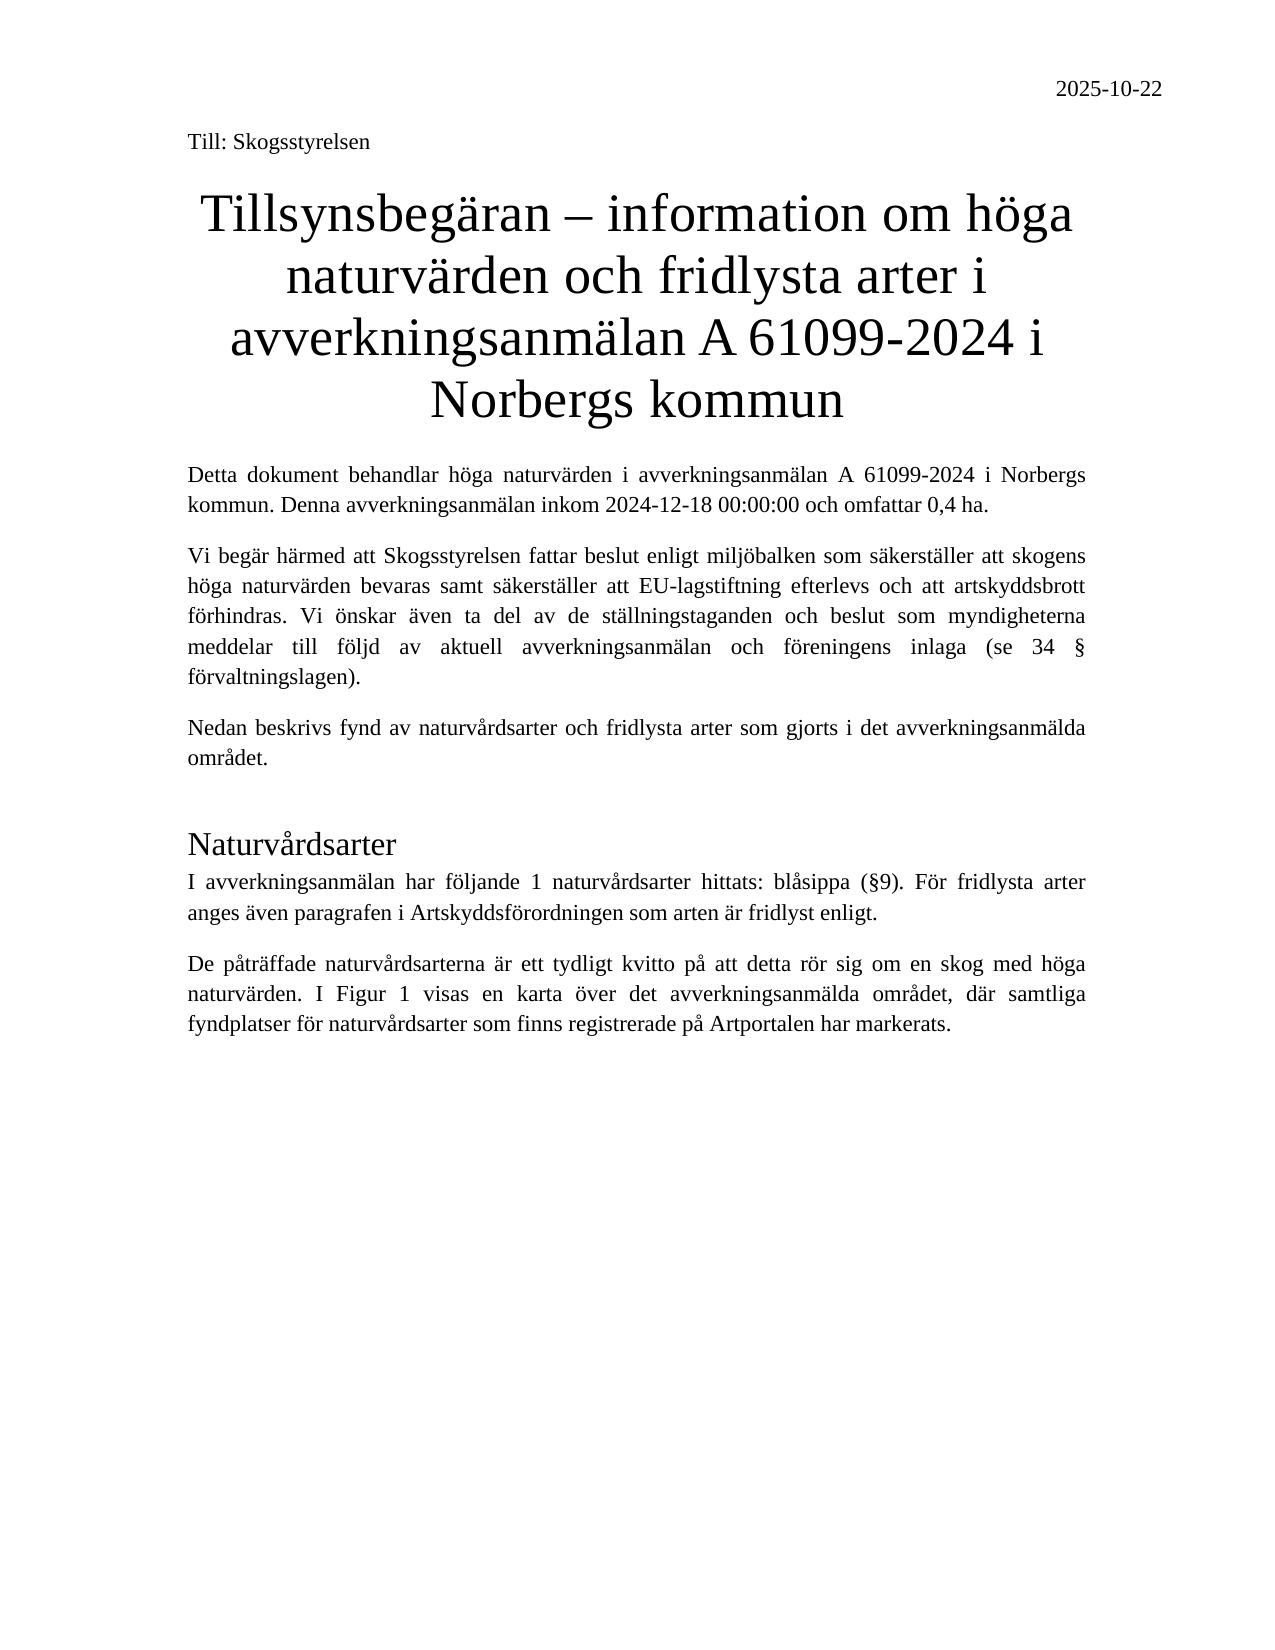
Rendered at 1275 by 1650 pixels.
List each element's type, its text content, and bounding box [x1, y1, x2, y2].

text Nedan beskrivs fynd av naturvårdsarter och fridlysta arter som gjorts i det avverkningsanmälda området. [187, 714, 1087, 771]
text Detta dokument behandlar höga naturvärden i avverkningsanmälan A 61099-2024 i Norbergs kommun. Denna avverkningsanmälan inkom 2024-12-18 00:00:00 och omfattar 0,4 ha. [187, 461, 1087, 517]
text Vi begär härmed att Skogsstyrelsen fattar beslut enligt miljöbalken som säkerställer att skogens höga naturvärden bevaras samt säkerställer att EU-lagstiftning efterlevs och att artskyddsbrott förhindras. Vi önskar även ta del av de ställningstaganden och beslut som myndigheterna meddelar till följd av aktuell avverkningsanmälan och föreningens inlaga (se 34 § förvaltningslagen). [187, 542, 1087, 689]
text I avverkningsanmälan har följande 1 naturvårdsarter hittats: blåsippa (§9). För fridlysta arter anges även paragrafen i Artskyddsförordningen som arten är fridlyst enligt. [187, 868, 1087, 925]
title Tillsynsbegäran – information om höga naturvärden och fridlysta arter i avverkningsanmälan A 61099-2024 i Norbergs kommun [187, 180, 1087, 429]
text De påträffade naturvårdsarterna är ett tydligt kvitto på att detta rör sig om en skog med höga naturvärden. I Figur 1 visas en karta över det avverkningsanmälda området, där samtliga fyndplatser för naturvårdsarter som finns registrerade på Artportalen har markerats. [187, 950, 1087, 1036]
subtitle Naturvårdsarter [187, 824, 1087, 863]
